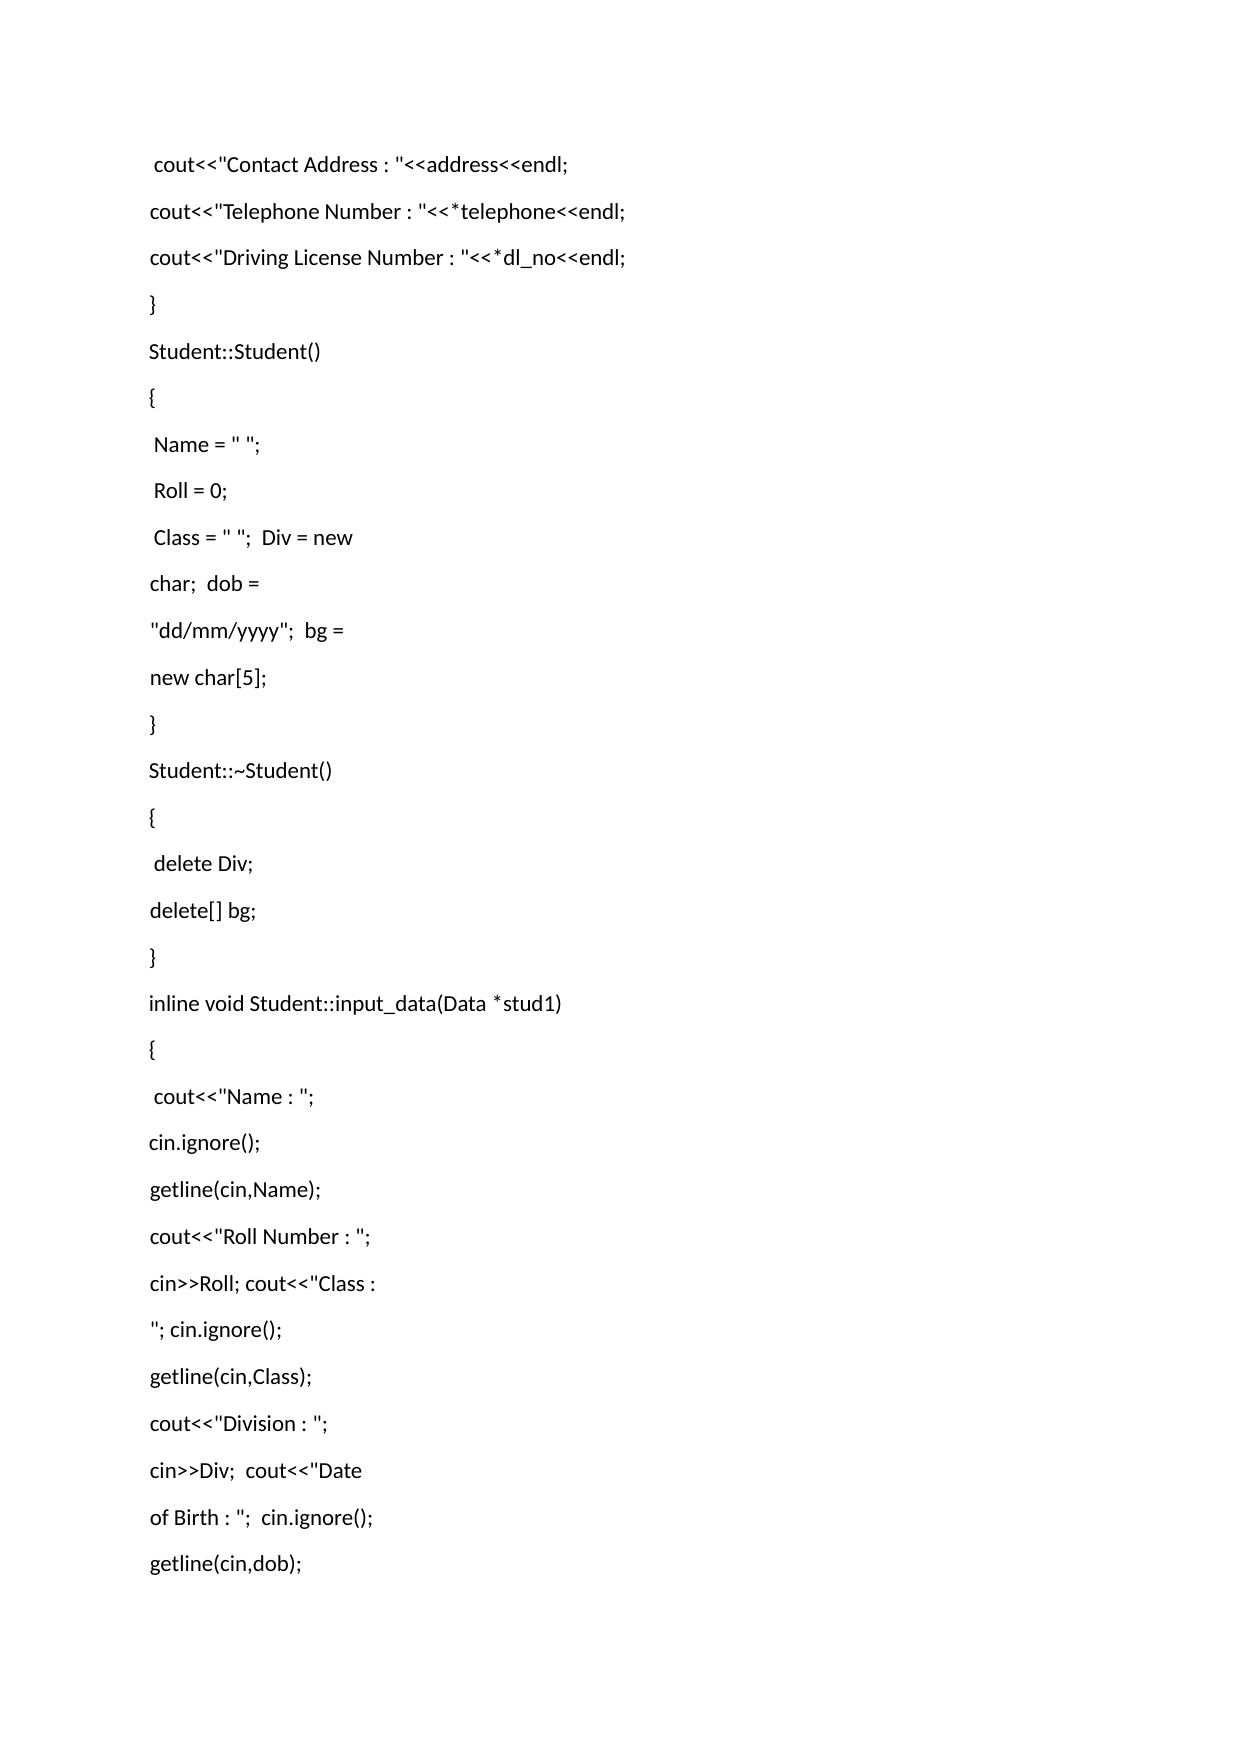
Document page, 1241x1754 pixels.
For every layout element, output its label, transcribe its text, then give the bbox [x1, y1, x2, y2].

text } [148, 290, 1094, 318]
text delete Div; delete[] bg; [148, 849, 333, 924]
text inline void Student::input_data(Data *stud1) [148, 989, 1094, 1017]
text { [148, 803, 1094, 831]
text } [148, 710, 1094, 738]
text { [148, 1036, 1094, 1063]
text { [148, 383, 1094, 411]
text Name = " "; [148, 430, 1094, 458]
text Class = " "; Div = new char; dob = "dd/mm/yyyy"; bg = new char[5]; [148, 523, 358, 691]
text cout<<"Contact Address : "<<address<<endl; cout<<"Telephone Number : "<<*telephone<<endl; cout<<"Driving License Number : "<<*dl_no<<endl; [148, 150, 746, 272]
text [148, 1128, 377, 1577]
text Student::~Student() [148, 756, 1094, 784]
text cout<<"Name : "; [148, 1082, 1094, 1110]
text Roll = 0; [148, 476, 1094, 504]
text } [148, 943, 1094, 971]
text Student::Student() [148, 337, 1094, 365]
